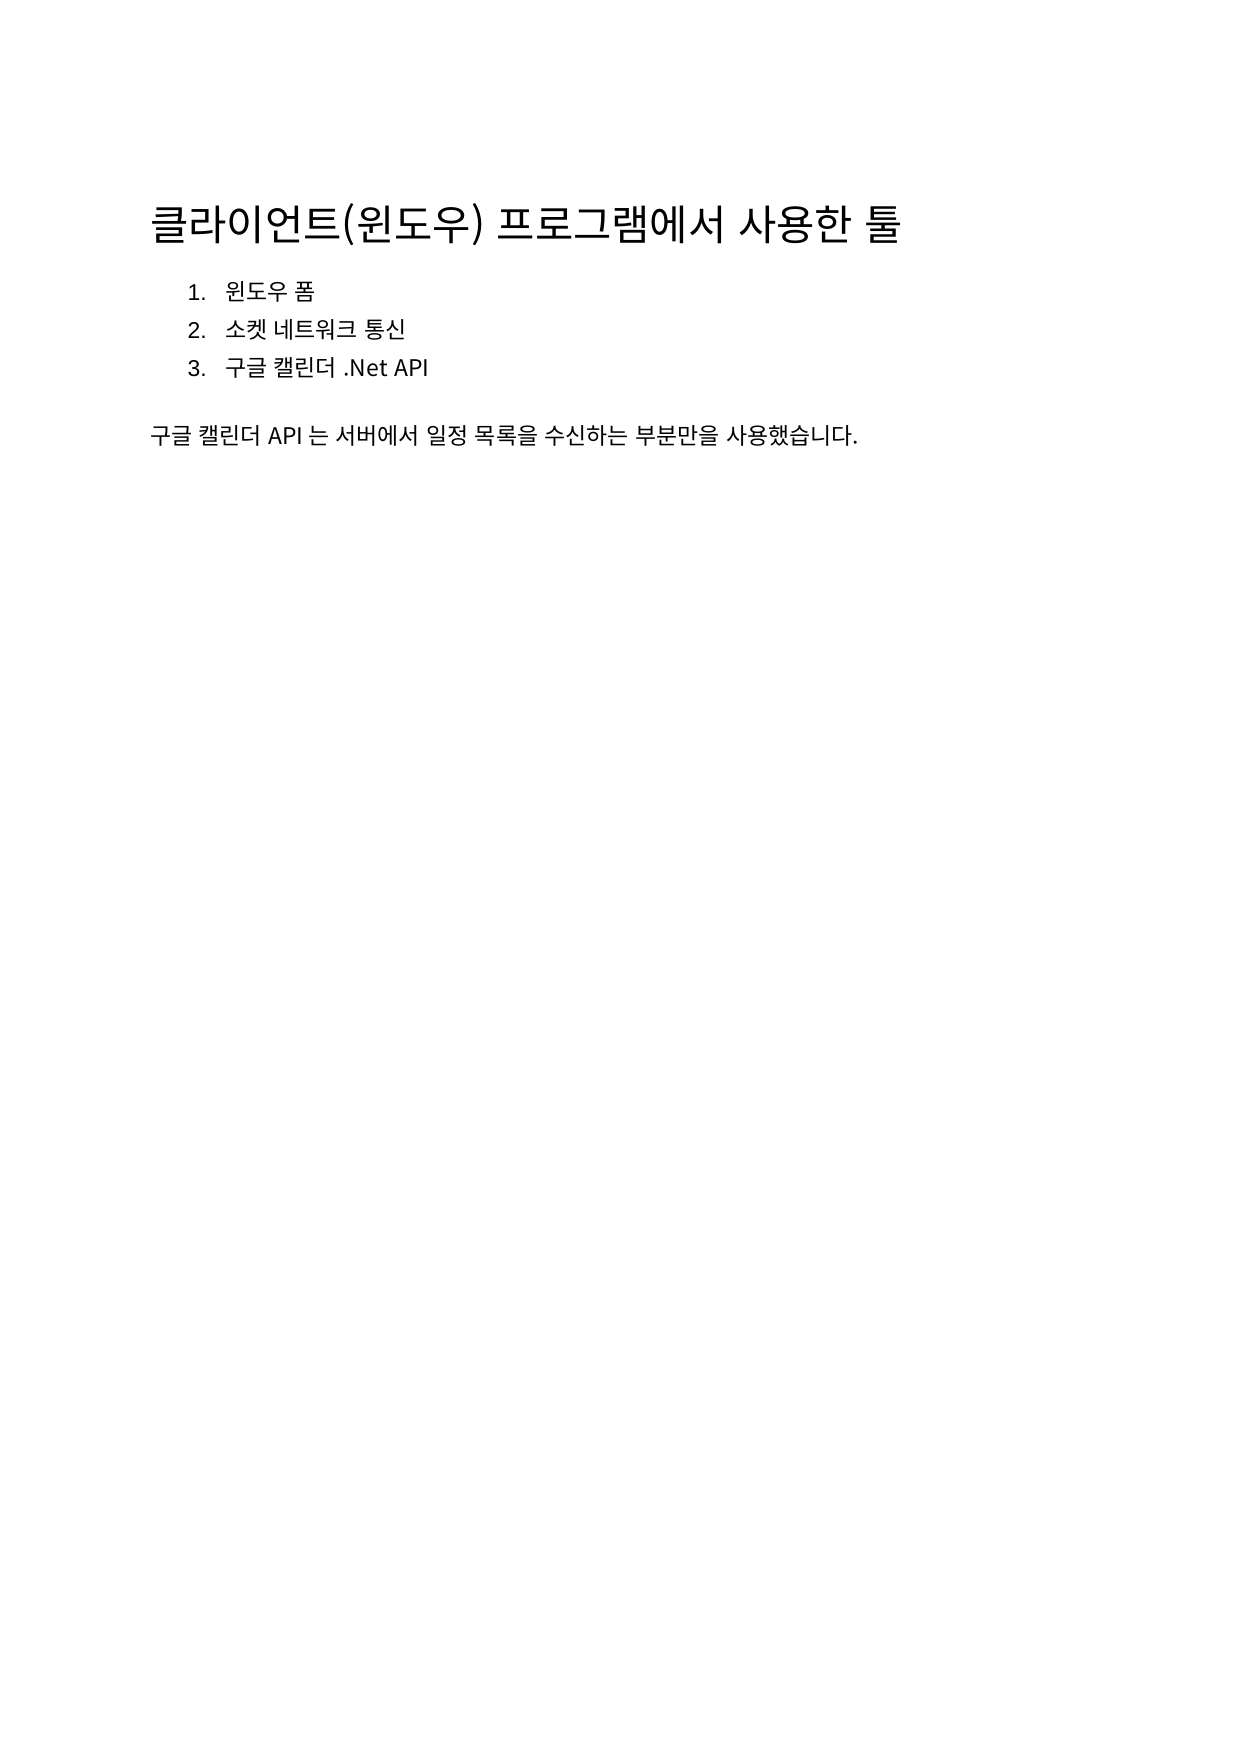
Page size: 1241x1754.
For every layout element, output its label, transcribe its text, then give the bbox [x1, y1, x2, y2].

list 구글 캘린더 .Net API [187, 350, 1090, 383]
subtitle 클라이언트(윈도우) 프로그램에서 사용한 툴 [150, 192, 1090, 252]
list 소켓 네트워크 통신 [187, 312, 1090, 345]
list 윈도우 폼 [187, 273, 1090, 307]
text 구글 캘린더 API는 서버에서 일정 목록을 수신하는 부분만을 사용했습니다. [150, 418, 1090, 451]
